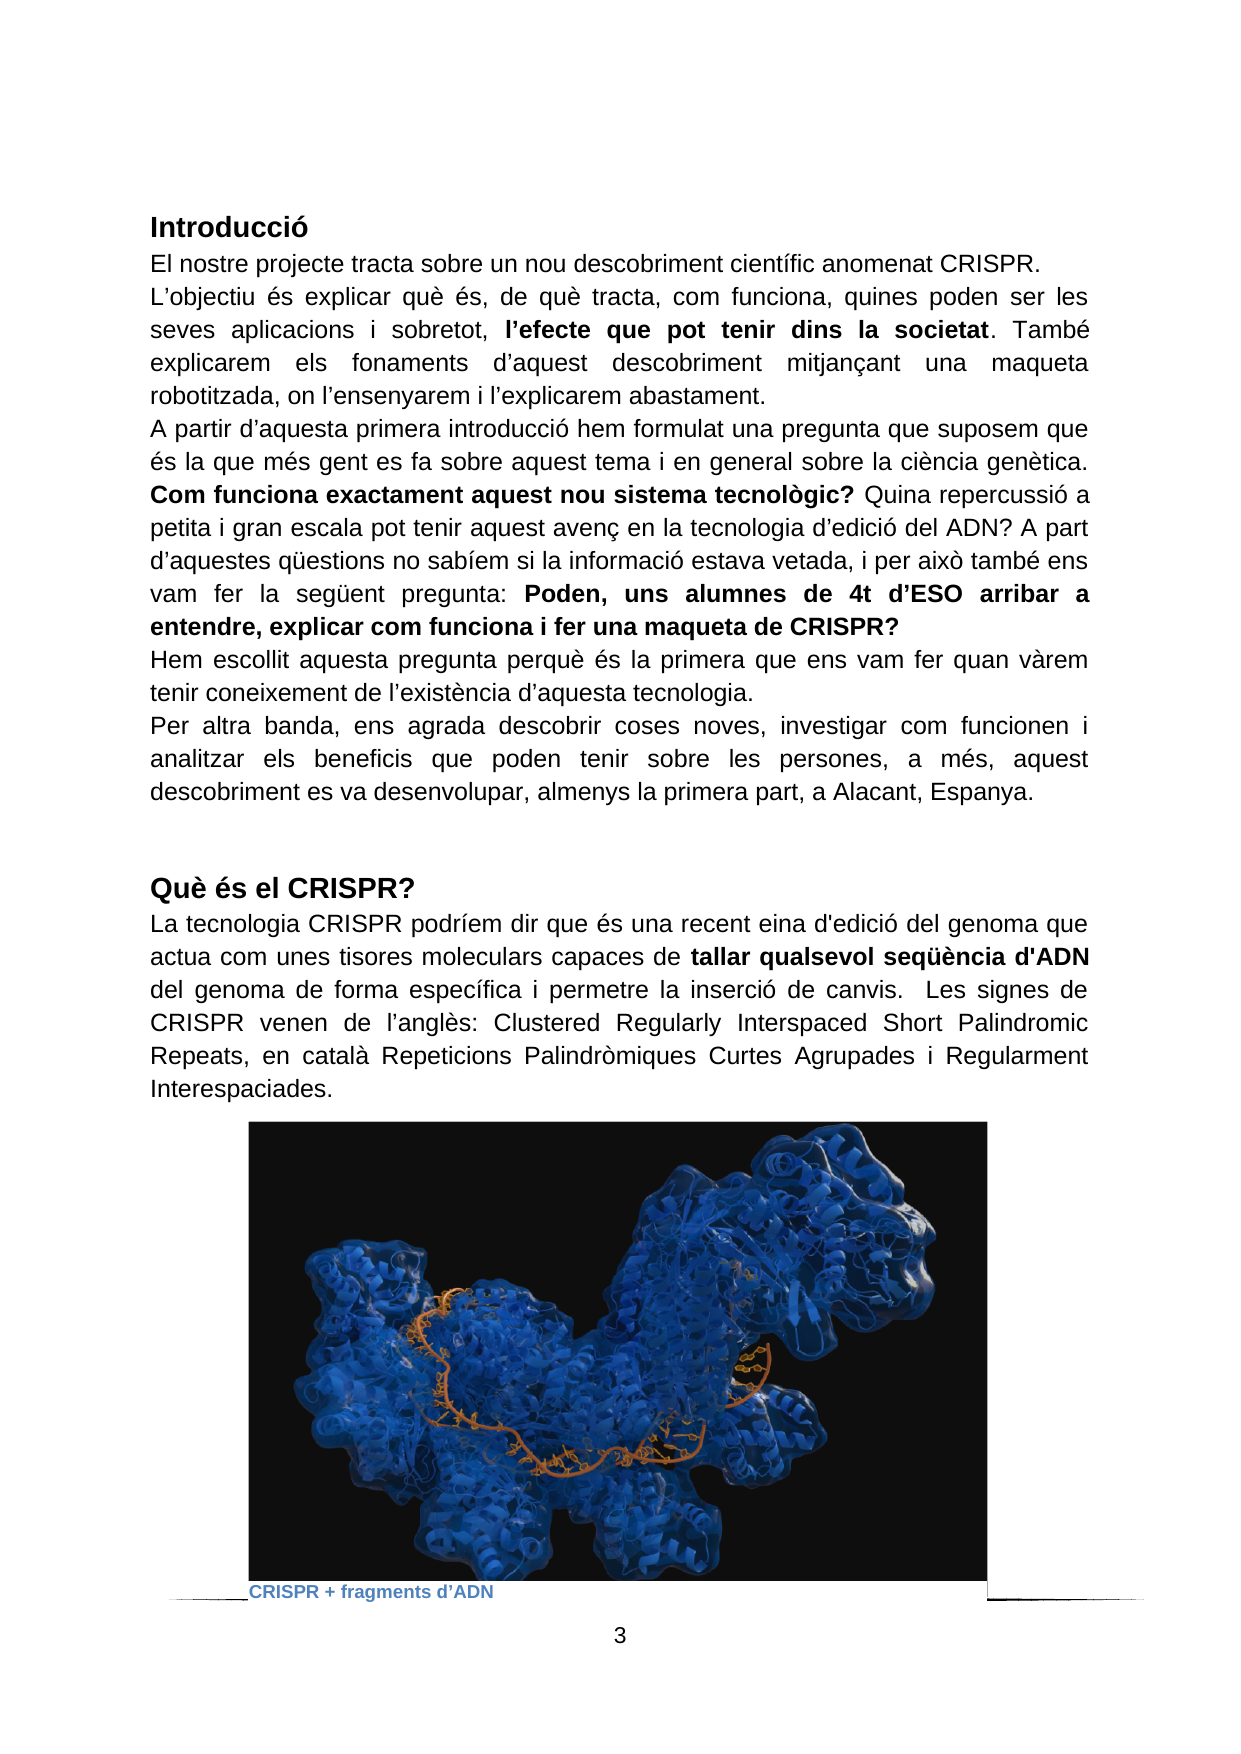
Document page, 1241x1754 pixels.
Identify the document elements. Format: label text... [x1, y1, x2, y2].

text A partir d’aquesta primera introducció hem formulat una pregunta que suposem que és la que més gent es fa sobre aquest tema i en general sobre la ciència genètica. Com funciona exactament aquest nou sistema tecnològic? Quina repercussió a petita i gran escala pot tenir aquest avenç en la tecnologia d’edició del ADN? A part d’aquestes qüestions no sabíem si la informació estava vetada, i per això també ens vam fer la següent pregunta: Poden, uns alumnes de 4t d’ESO arribar a entendre, explicar com funciona i fer una maqueta de CRISPR? [150, 414, 1090, 641]
text La tecnologia CRISPR podríem dir que és una recent eina d'edició del genoma que actua com unes tisores moleculars capaces de tallar qualsevol seqüència d'ADN del genoma de forma específica i permetre la inserció de canvis. Les signes de CRISPR venen de l’anglès: Clustered Regularly Interspaced Short Palindromic Repeats, en català Repeticions Palindròmiques Curtes Agrupades i Regularment Interespaciades. [150, 909, 1090, 1103]
text L’objectiu és explicar què és, de què tracta, com funciona, quines poden ser les seves aplicacions i sobretot, l’efecte que pot tenir dins la societat. També explicarem els fonaments d’aquest descobriment mitjançant una maqueta robotitzada, on l’ensenyarem i l’explicarem abastament. [150, 282, 1090, 410]
text Hem escollit aquesta pregunta perquè és la primera que ens vam fer quan vàrem tenir coneixement de l’existència d’aquesta tecnologia. [150, 645, 1090, 707]
picture [248, 1121, 988, 1597]
text El nostre projecte tracta sobre un nou descobriment científic anomenat CRISPR. [150, 249, 1090, 278]
text Què és el CRISPR? [150, 871, 1090, 904]
text Per altra banda, ens agrada descobrir coses noves, investigar com funcionen i analitzar els beneficis que poden tenir sobre les persones, a més, aquest descobriment es va desenvolupar, almenys la primera part, a Alacant, Espanya. [150, 711, 1090, 806]
text Introducció [150, 210, 1090, 244]
